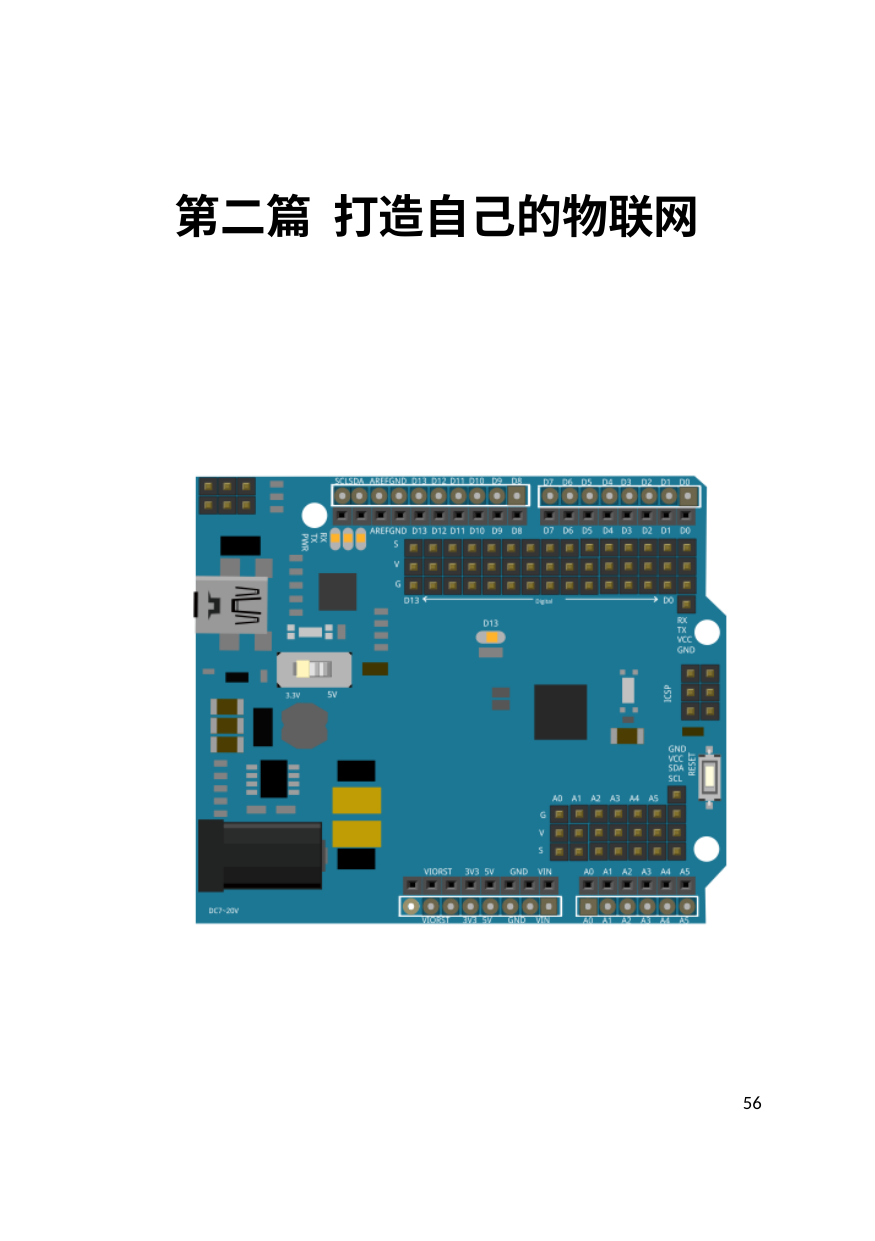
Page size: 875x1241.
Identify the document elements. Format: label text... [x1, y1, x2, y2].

subtitle 第二篇 打造自己的物联网 [112, 165, 762, 263]
picture [181, 466, 735, 934]
